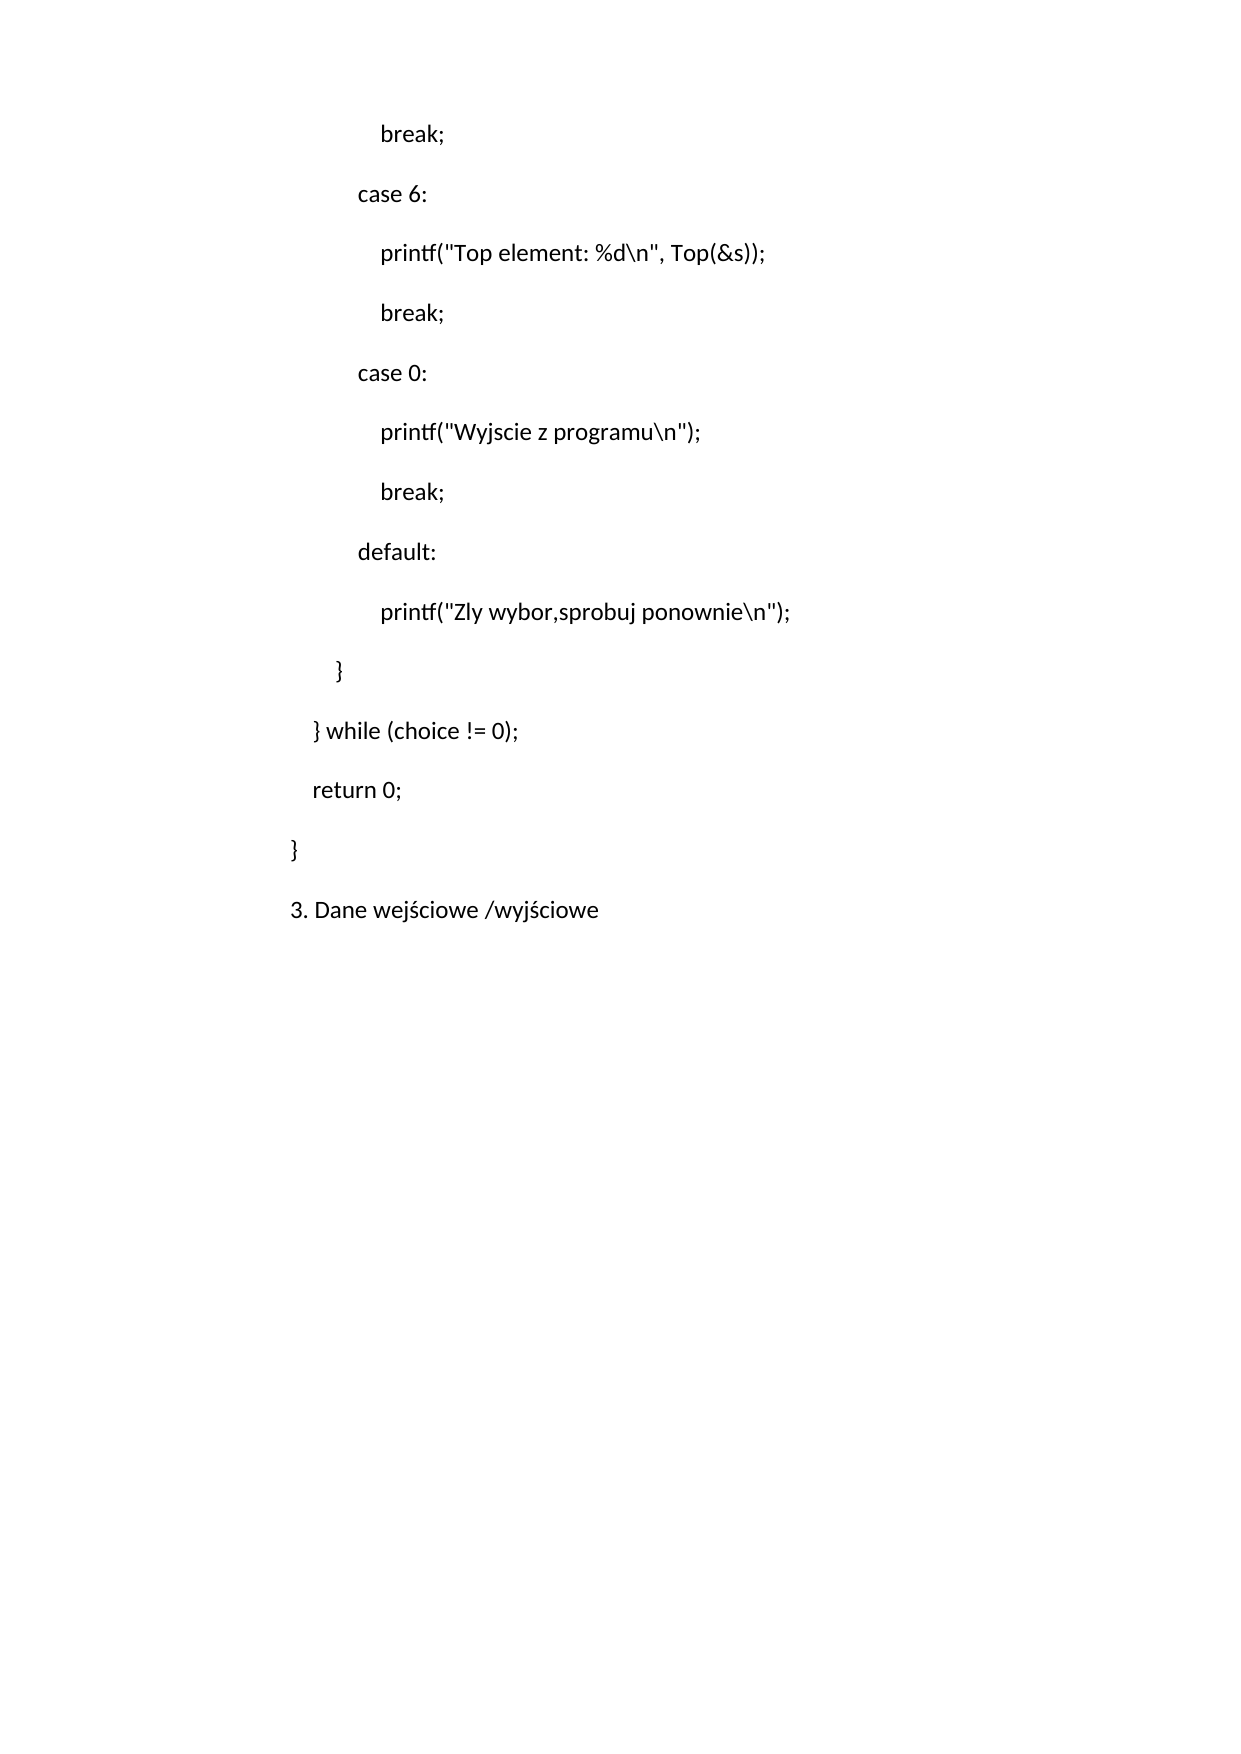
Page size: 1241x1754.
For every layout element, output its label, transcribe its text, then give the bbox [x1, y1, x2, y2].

text default: [290, 536, 1152, 566]
text case 6: [290, 178, 1152, 208]
text } while (choice != 0); [290, 715, 1152, 746]
text printf("Zly wybor,sprobuj ponownie\n"); [290, 596, 1152, 626]
text } [290, 834, 1152, 865]
text printf("Top element: %d\n", Top(&s)); [290, 237, 1152, 268]
text break; [290, 476, 1152, 507]
text break; [290, 297, 1152, 328]
text break; [290, 118, 1152, 149]
text return 0; [290, 775, 1152, 805]
text case 0: [290, 357, 1152, 387]
text } [290, 655, 1152, 686]
text 3. Dane wejściowe /wyjściowe [290, 894, 1152, 924]
text printf("Wyjscie z programu\n"); [290, 417, 1152, 447]
